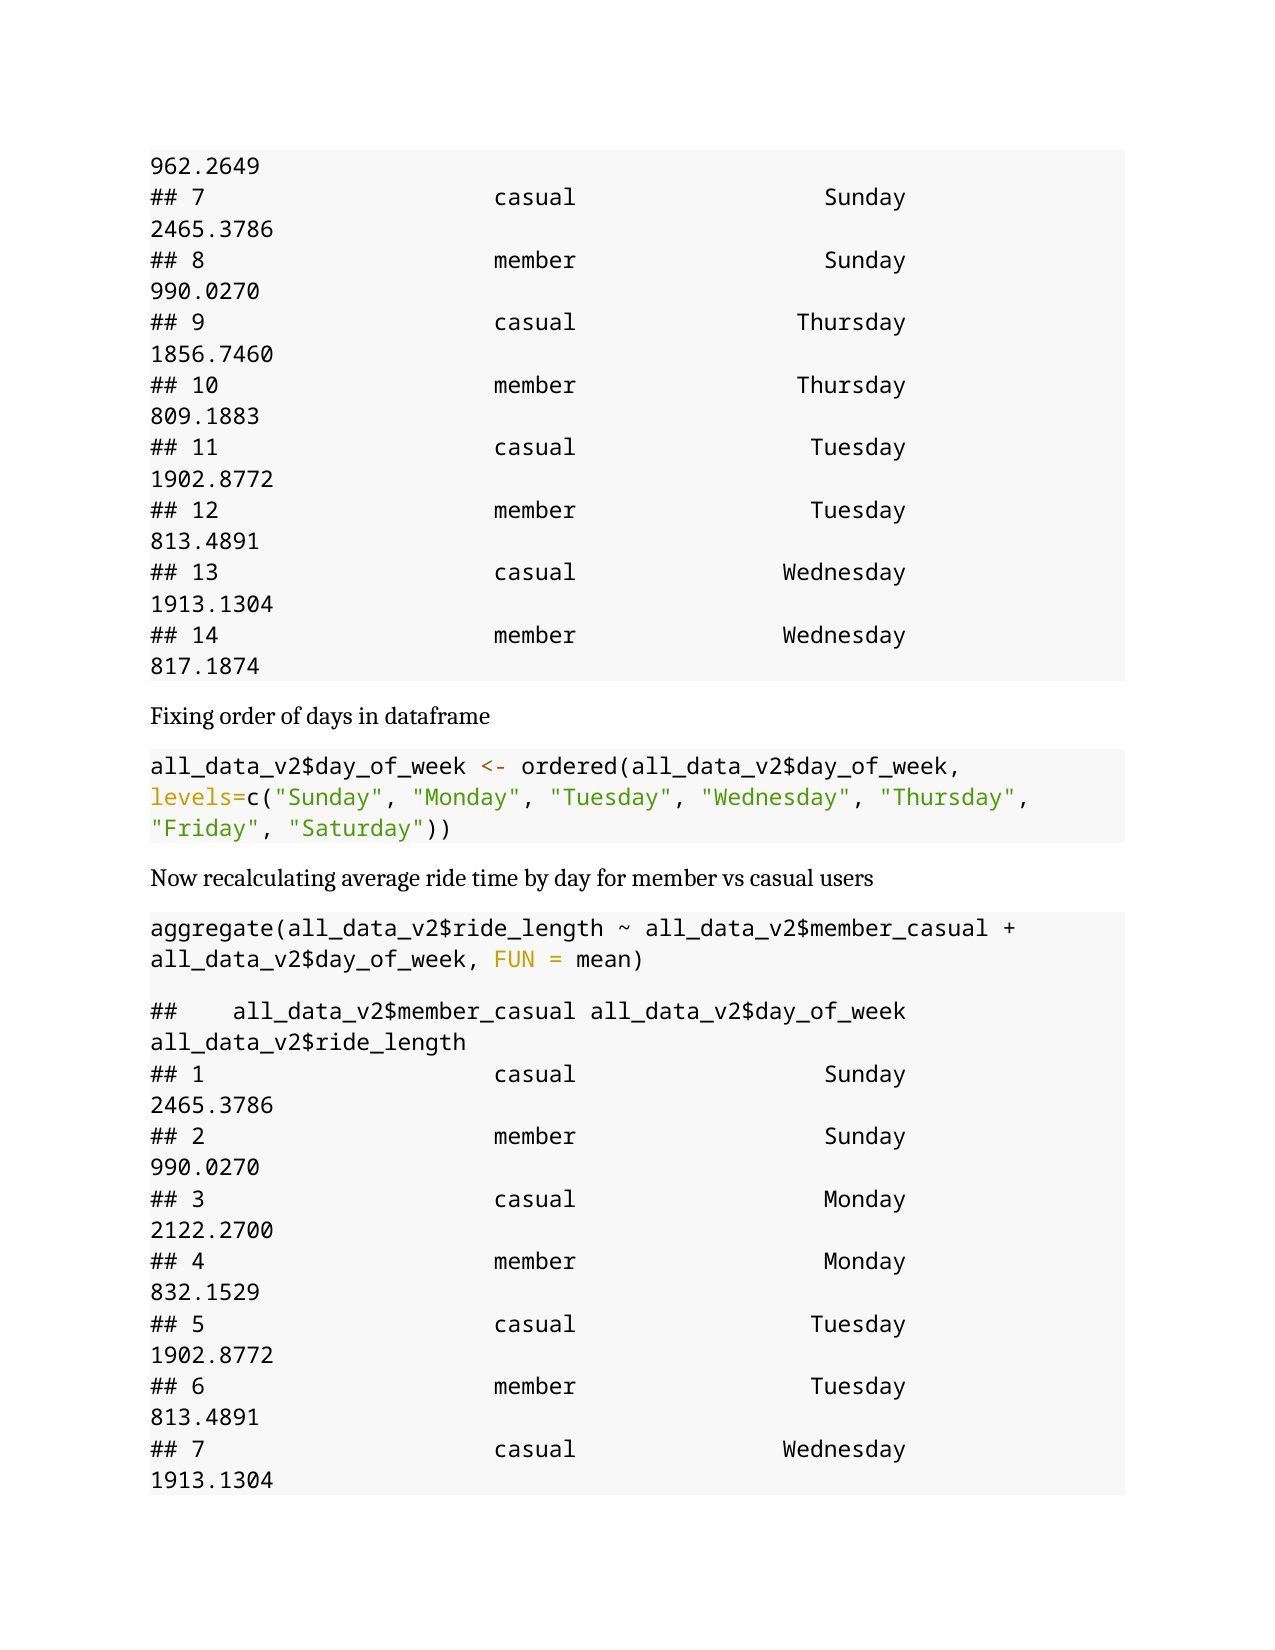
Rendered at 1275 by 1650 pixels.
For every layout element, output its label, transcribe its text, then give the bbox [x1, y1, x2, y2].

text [150, 150, 1125, 681]
text aggregate(all_data_v2$ride_length ~ all_data_v2$member_casual + all_data_v2$day_of_week, FUN = mean) [645, 912, 1125, 974]
text Fixing order of days in dataframe [150, 702, 1125, 731]
text all_data_v2$day_of_week <- ordered(all_data_v2$day_of_week, levels=c("Sunday", "Monday", "Tuesday", "Wednesday", "Thursday", "Friday", "Saturday")) [150, 749, 1125, 843]
text Now recalculating average ride time by day for member vs casual users [150, 864, 1125, 893]
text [150, 995, 1125, 1495]
